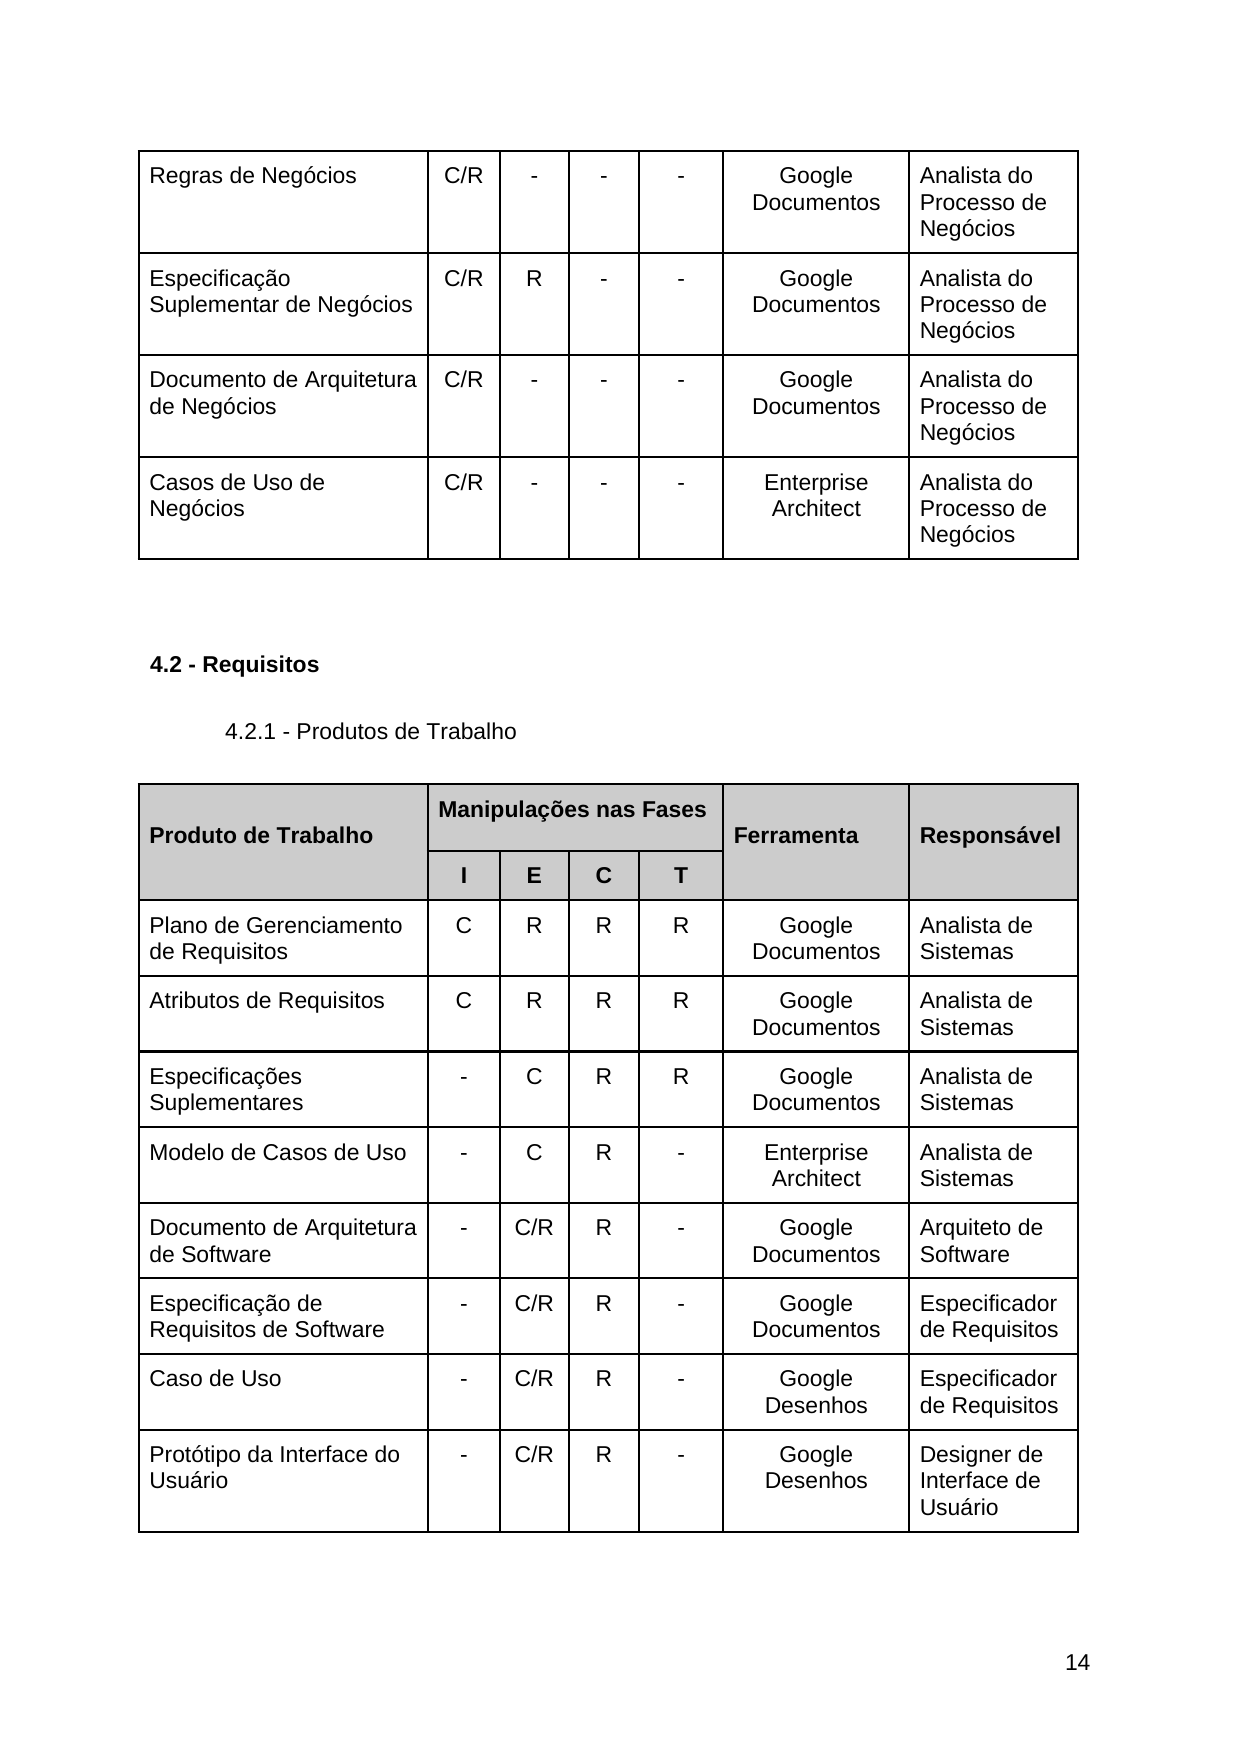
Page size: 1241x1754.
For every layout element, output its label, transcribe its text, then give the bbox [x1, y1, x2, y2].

table_cell - [429, 1128, 499, 1202]
table_cell - [570, 458, 638, 558]
table_cell Especificador de Requisitos [910, 1279, 1077, 1353]
table_cell - [570, 152, 638, 252]
table_cell C/R [429, 458, 499, 558]
table_cell E [501, 852, 568, 899]
table_cell R [570, 1053, 638, 1126]
table_cell Google Desenhos [724, 1431, 908, 1531]
table_header Responsável [910, 785, 1077, 899]
table_cell Plano de Gerenciamento de Requisitos [140, 901, 427, 975]
table_cell R [570, 1279, 638, 1353]
table_cell Documento de Arquitetura de Negócios [140, 356, 427, 456]
text 4.2 - Requisitos [150, 651, 1090, 677]
table_cell C/R [501, 1204, 568, 1277]
table_cell C [501, 1128, 568, 1202]
table_cell T [640, 852, 722, 899]
table_cell Enterprise Architect [724, 458, 908, 558]
table_cell Google Documentos [724, 977, 908, 1050]
table_cell Google Documentos [724, 1204, 908, 1277]
table_cell Enterprise Architect [724, 1128, 908, 1202]
table_cell Analista de Sistemas [910, 977, 1077, 1050]
table_cell R [570, 901, 638, 975]
table_cell Protótipo da Interface do Usuário [140, 1431, 427, 1531]
table_cell - [640, 1279, 722, 1353]
table_cell Atributos de Requisitos [140, 977, 427, 1050]
table_cell Google Documentos [724, 1053, 908, 1126]
table_cell - [501, 458, 568, 558]
table_cell R [501, 977, 568, 1050]
table_cell Caso de Uso [140, 1355, 427, 1428]
table_cell Google Documentos [724, 356, 908, 456]
table_cell - [429, 1355, 499, 1428]
table_cell Analista de Sistemas [910, 1128, 1077, 1202]
table_header Manipulações nas Fases [429, 785, 722, 850]
table_cell - [640, 1204, 722, 1277]
table_cell Google Documentos [724, 901, 908, 975]
table_cell Analista de Sistemas [910, 1053, 1077, 1126]
table_cell R [501, 901, 568, 975]
table_cell R [570, 1128, 638, 1202]
table_cell R [501, 254, 568, 354]
table_cell Google Documentos [724, 1279, 908, 1353]
table_cell - [429, 1053, 499, 1126]
table_cell C/R [501, 1279, 568, 1353]
table_header Produto de Trabalho [140, 785, 427, 899]
table_cell Analista de Sistemas [910, 901, 1077, 975]
table_cell - [429, 1204, 499, 1277]
table_cell Especificação de Requisitos de Software [140, 1279, 427, 1353]
table_header Ferramenta [724, 785, 908, 899]
table_cell C [429, 977, 499, 1050]
table_cell Analista do Processo de Negócios [910, 458, 1077, 558]
table_cell Designer de Interface de Usuário [910, 1431, 1077, 1531]
table_cell Analista do Processo de Negócios [910, 254, 1077, 354]
table_cell Documento de Arquitetura de Software [140, 1204, 427, 1277]
table_cell R [570, 977, 638, 1050]
table_cell R [640, 1053, 722, 1126]
table_cell C [429, 901, 499, 975]
table_cell - [640, 152, 722, 252]
table_cell Analista do Processo de Negócios [910, 152, 1077, 252]
table_cell Google Documentos [724, 152, 908, 252]
table_cell - [570, 254, 638, 354]
table_cell Google Desenhos [724, 1355, 908, 1428]
table_cell Modelo de Casos de Uso [140, 1128, 427, 1202]
table_cell I [429, 852, 499, 899]
table_cell C/R [429, 254, 499, 354]
table_cell - [429, 1279, 499, 1353]
table_cell C/R [501, 1355, 568, 1428]
table_cell Google Documentos [724, 254, 908, 354]
table_cell - [501, 356, 568, 456]
table_cell - [570, 356, 638, 456]
table_cell C/R [501, 1431, 568, 1531]
table_cell Especificador de Requisitos [910, 1355, 1077, 1428]
table_cell C/R [429, 152, 499, 252]
table_cell - [640, 458, 722, 558]
table_cell C [570, 852, 638, 899]
table_cell - [640, 1355, 722, 1428]
table_cell - [501, 152, 568, 252]
table_cell Especificação Suplementar de Negócios [140, 254, 427, 354]
table_cell - [640, 356, 722, 456]
table_cell - [640, 1128, 722, 1202]
table_cell Analista do Processo de Negócios [910, 356, 1077, 456]
table_cell Regras de Negócios [140, 152, 427, 252]
table_cell R [640, 977, 722, 1050]
table_cell R [570, 1431, 638, 1531]
table_cell R [570, 1204, 638, 1277]
table_cell C [501, 1053, 568, 1126]
table_cell C/R [429, 356, 499, 456]
table_cell Especificações Suplementares [140, 1053, 427, 1126]
table_cell - [640, 1431, 722, 1531]
table_cell R [640, 901, 722, 975]
table_cell - [640, 254, 722, 354]
table_cell Casos de Uso de Negócios [140, 458, 427, 558]
subtitle 4.2.1 - Produtos de Trabalho [225, 718, 1090, 745]
table_cell Arquiteto de Software [910, 1204, 1077, 1277]
table_cell - [429, 1431, 499, 1531]
table_cell R [570, 1355, 638, 1428]
